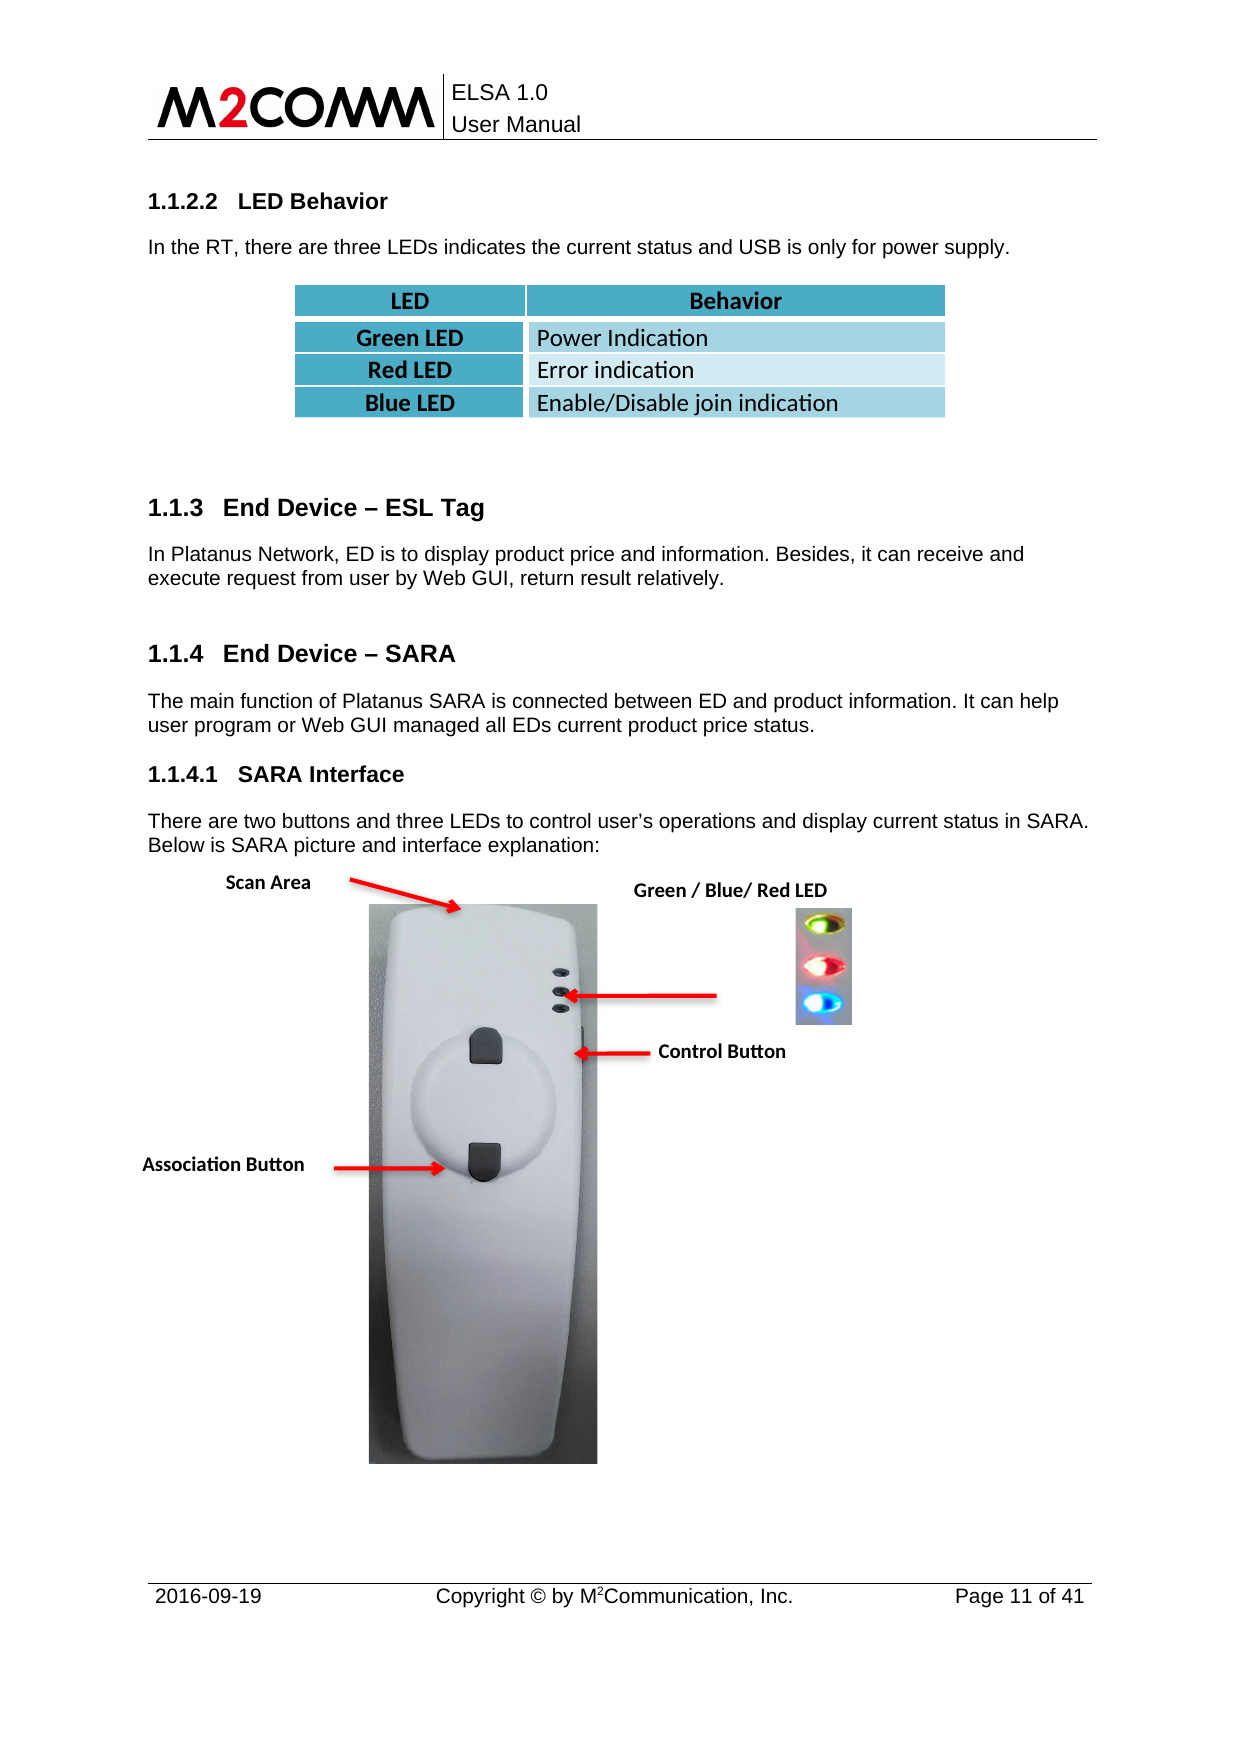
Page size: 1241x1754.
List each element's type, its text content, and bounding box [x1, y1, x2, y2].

subtitle End Device – ESL Tag [148, 492, 1092, 521]
subtitle LED Behavior [148, 188, 1092, 214]
text Below is SARA picture and interface explanation: [148, 833, 1092, 857]
table_header Behavior [527, 285, 945, 316]
text In Platanus Network, ED is to display product price and information. Besides, it can receive and execute request from user by Web GUI, return result relatively. [148, 542, 1092, 590]
table_cell Enable/Disable join indication [529, 387, 945, 417]
text There are two buttons and three LEDs to control user’s operations and display current status in SARA. [148, 809, 1092, 833]
table_cell Red LED [295, 354, 523, 385]
picture [368, 904, 598, 1464]
table_header LED [295, 285, 525, 316]
subtitle End Device – SARA [148, 639, 1092, 668]
table_cell Green LED [295, 322, 523, 352]
subtitle SARA Interface [148, 761, 1092, 788]
picture [155, 85, 437, 128]
table_cell Error indication [529, 354, 945, 385]
table_cell Blue LED [295, 387, 523, 417]
picture [795, 908, 852, 1025]
text The main function of Platanus SARA is connected between ED and product information. It can help user program or Web GUI managed all EDs current product price status. [148, 688, 1092, 736]
text In the RT, there are three LEDs indicates the current status and USB is only for power supply. [148, 235, 1092, 259]
table_cell Power Indication [529, 322, 945, 352]
